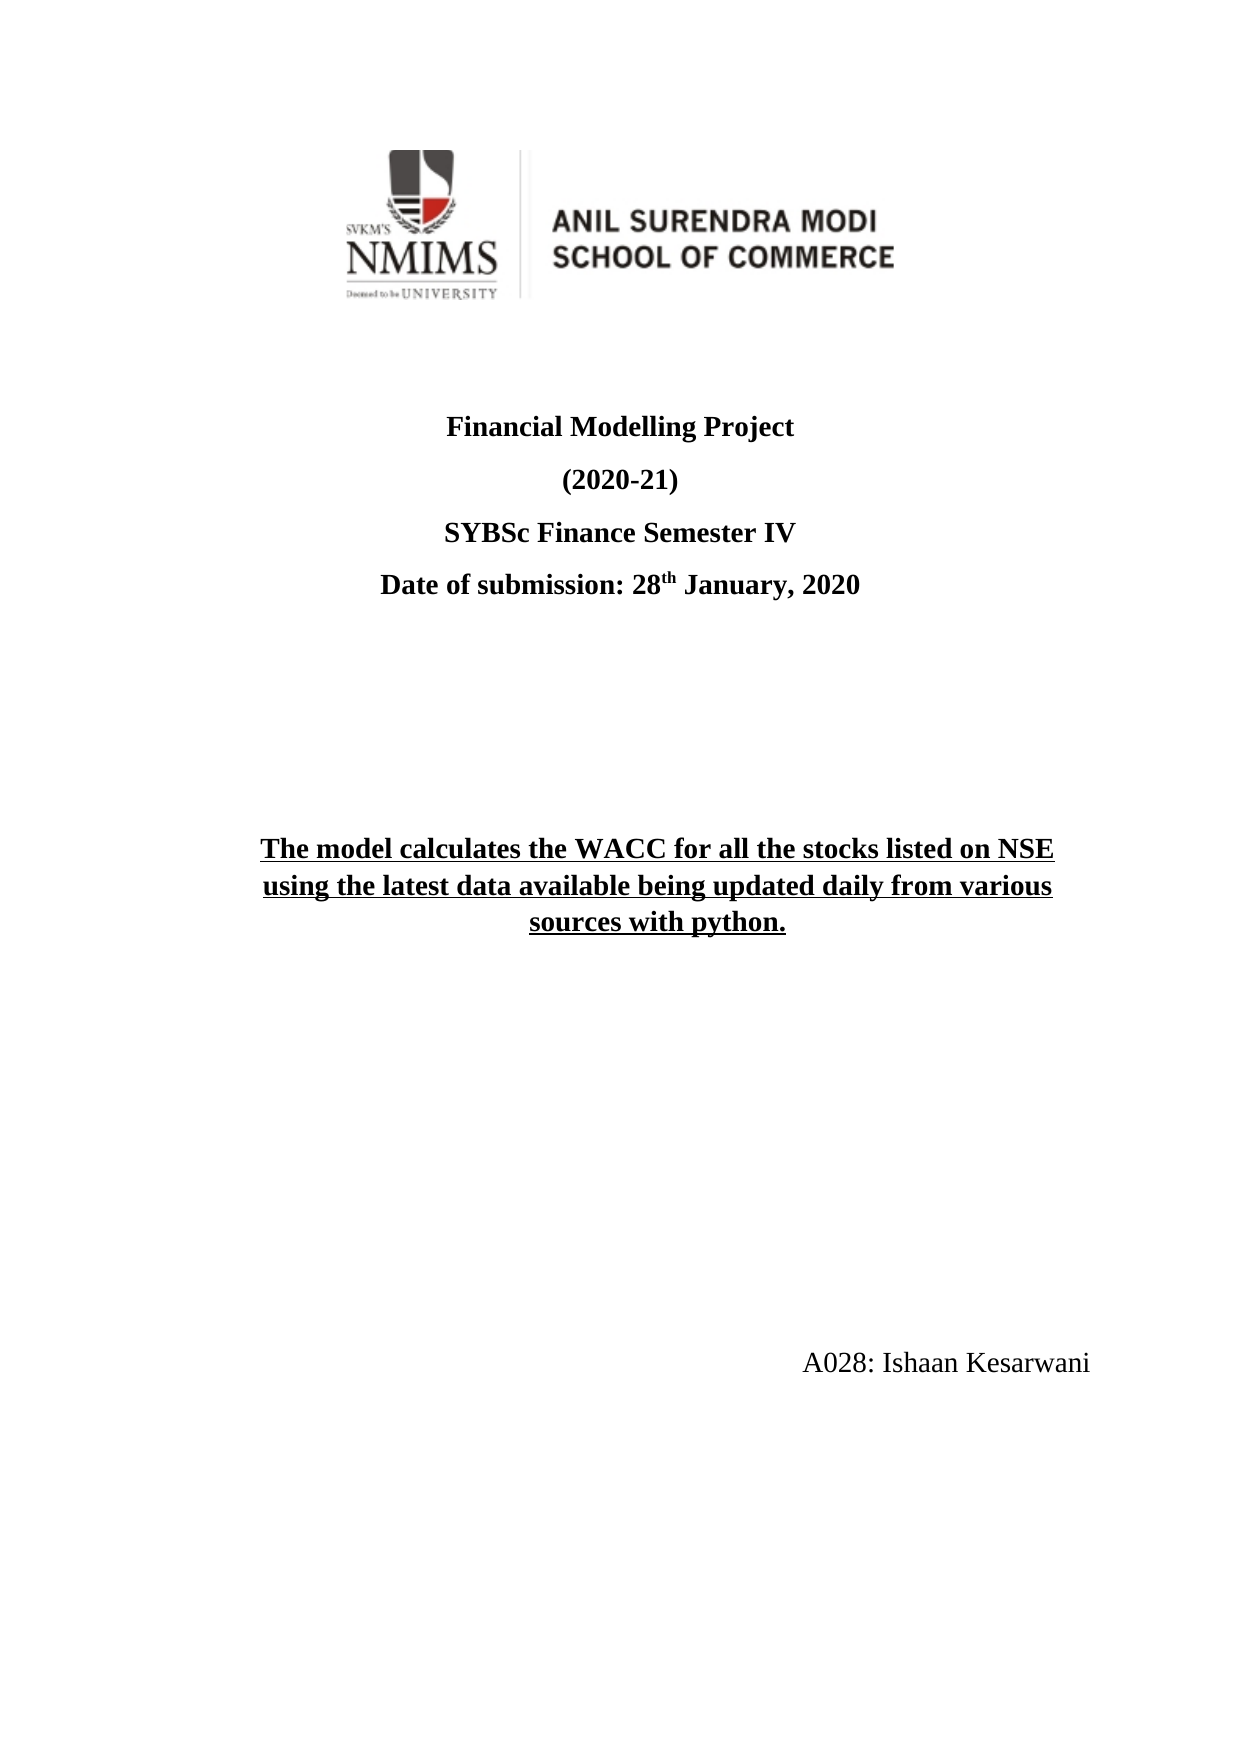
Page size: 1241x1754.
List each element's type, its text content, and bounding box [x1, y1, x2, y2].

picture [346, 150, 894, 300]
text Date of submission: 28th January, 2020 [150, 567, 1090, 601]
text Financial Modelling Project [150, 409, 1090, 443]
text SYBSc Finance Semester IV [150, 515, 1090, 548]
text (2020-21) [150, 462, 1090, 495]
list A028: Ishaan Kesarwani [225, 1346, 1090, 1379]
list The model calculates the WACC for all the stocks listed on NSE using the latest data available being updated daily from various sources with python. [225, 832, 1090, 937]
